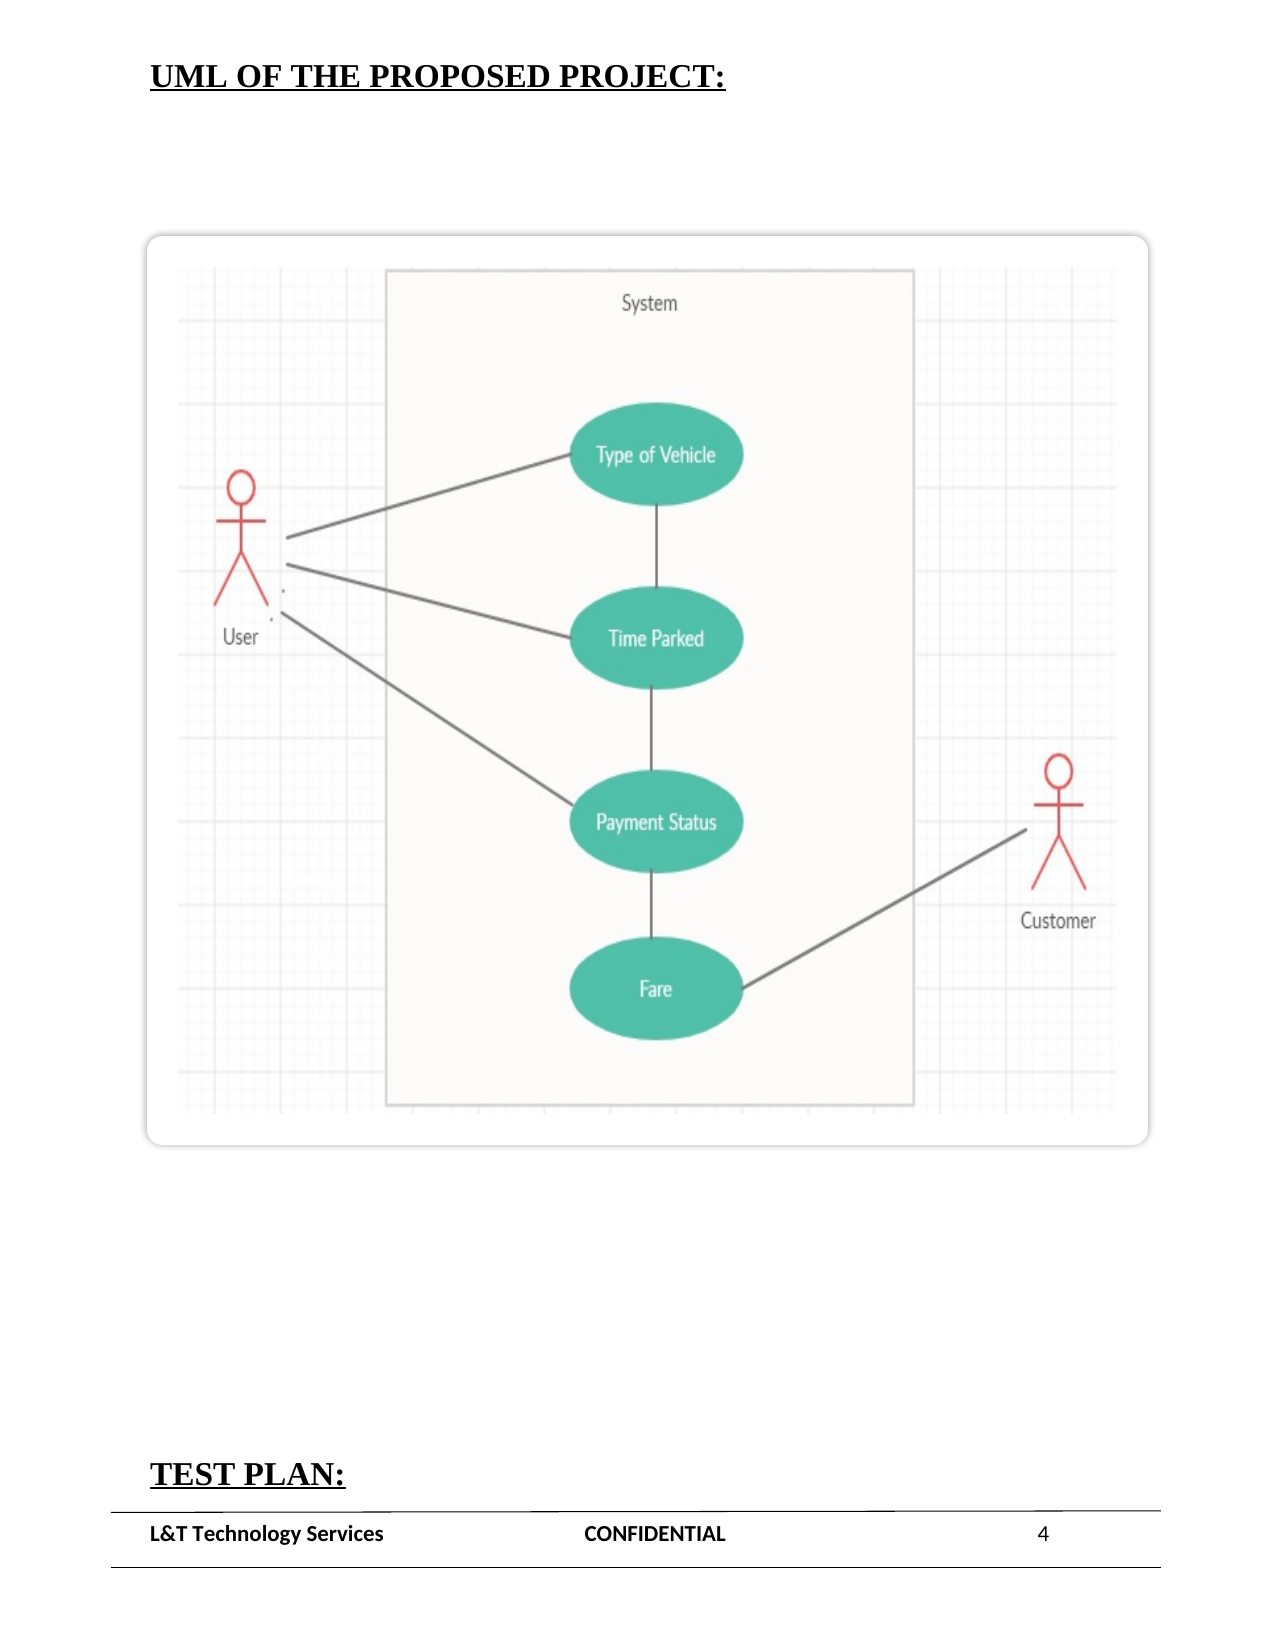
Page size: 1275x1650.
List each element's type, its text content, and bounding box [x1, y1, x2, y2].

picture [178, 267, 1117, 1114]
text TEST PLAN: [150, 1454, 1125, 1492]
text UML OF THE PROPOSED PROJECT: [150, 56, 1125, 94]
